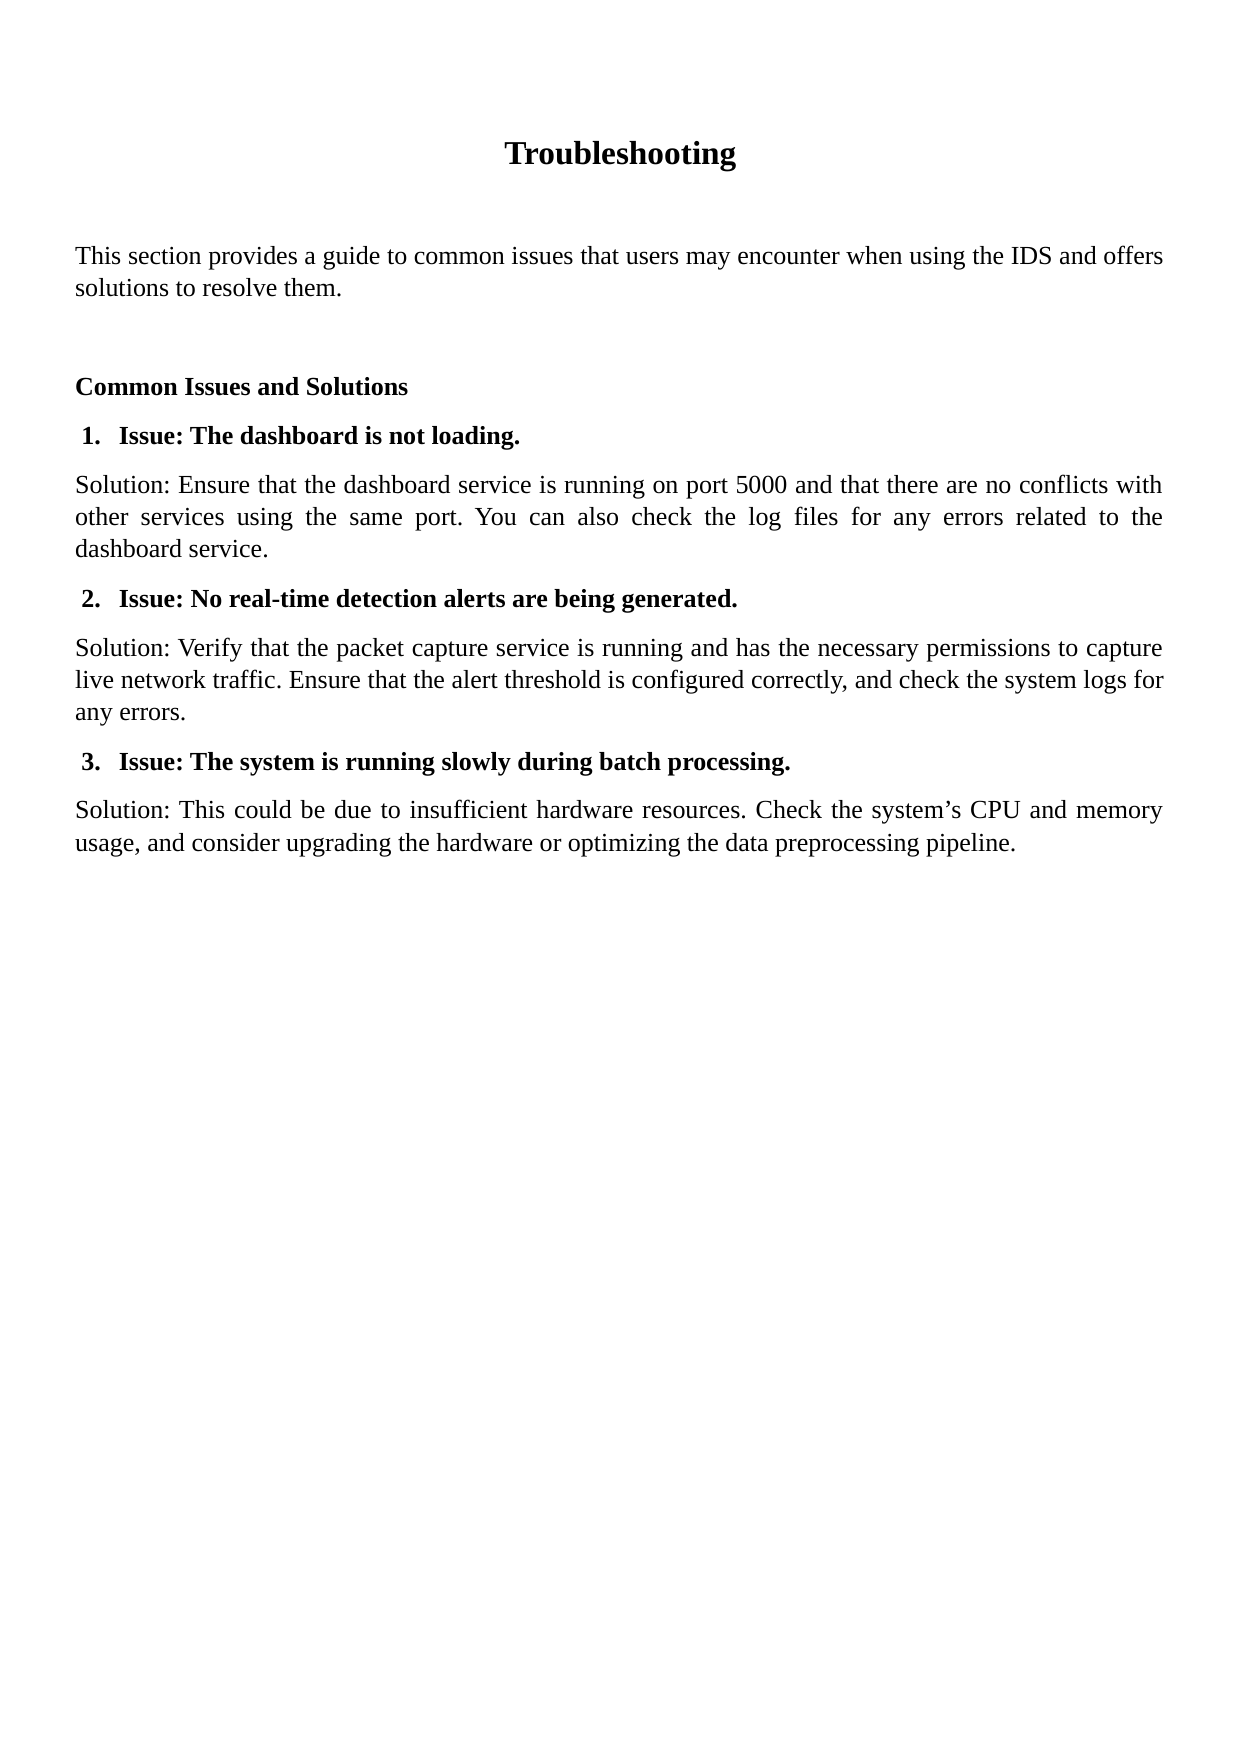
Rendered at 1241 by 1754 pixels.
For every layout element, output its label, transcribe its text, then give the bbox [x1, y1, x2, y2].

text Troubleshooting [75, 133, 1165, 171]
text This section provides a guide to common issues that users may encounter when using the IDS and offers solutions to resolve them. [75, 240, 1165, 302]
text Solution: Ensure that the dashboard service is running on port 5000 and that there are no conflicts with other services using the same port. You can also check the log files for any errors related to the dashboard service. [75, 469, 1165, 563]
text Solution: Verify that the packet capture service is running and has the necessary permissions to capture live network traffic. Ensure that the alert threshold is configured correctly, and check the system logs for any errors. [75, 632, 1165, 726]
list Issue: The system is running slowly during batch processing. [81, 746, 1165, 776]
text Solution: This could be due to insufficient hardware resources. Check the system’s CPU and memory usage, and consider upgrading the hardware or optimizing the data preprocessing pipeline. [75, 794, 1165, 857]
list Issue: No real-time detection alerts are being generated. [81, 583, 1165, 613]
list Issue: The dashboard is not loading. [81, 420, 1165, 450]
text Common Issues and Solutions [75, 371, 1165, 401]
